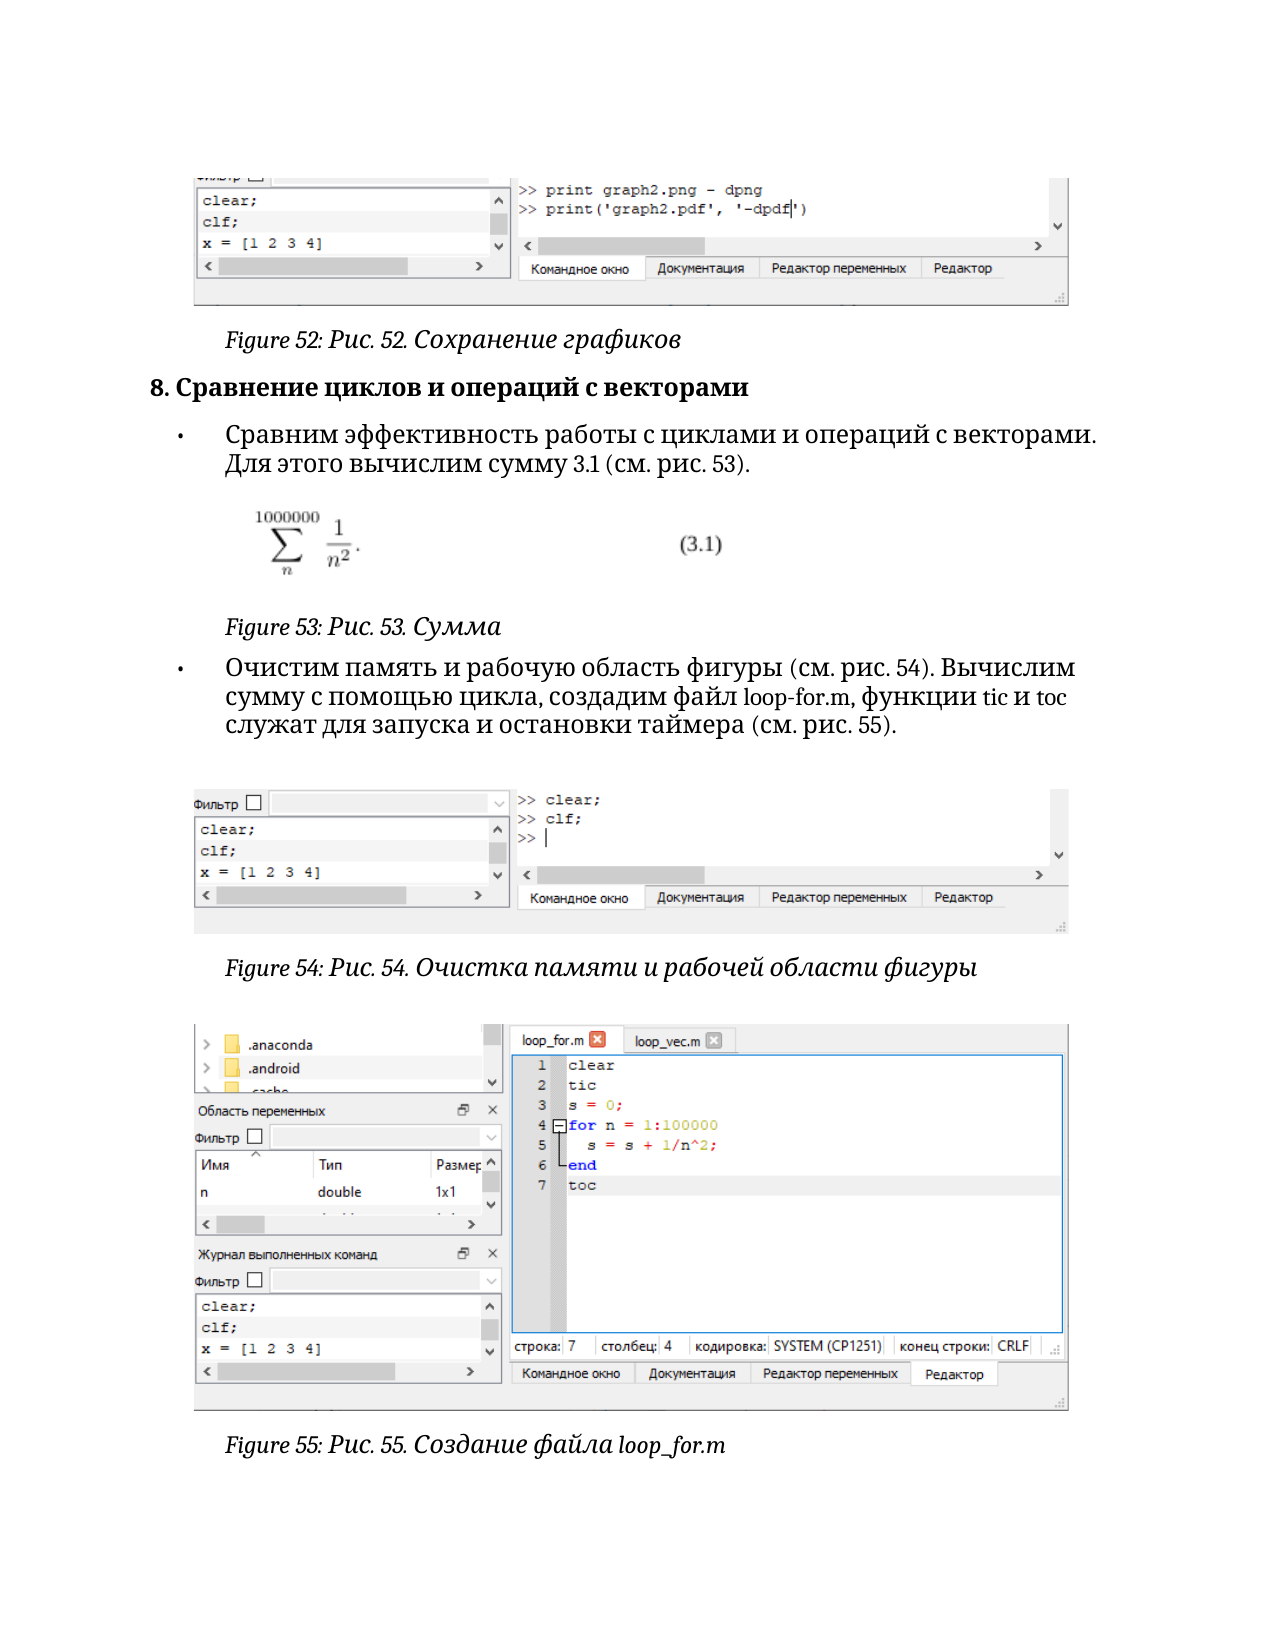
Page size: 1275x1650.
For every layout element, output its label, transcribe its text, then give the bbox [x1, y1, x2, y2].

list Figure 53: Рис. 53. Сумма [175, 613, 1125, 641]
picture [193, 178, 1069, 306]
list Очистим память и рабочую область фигуры (см. рис. 54). Вычислим сумму с помощью цикла, создадим файл loop-for.m, функции tic и toc служат для запуска и остановки таймера (см. рис. 55). [175, 654, 1125, 740]
text 8. Сравнение циклов и операций с векторами [150, 374, 1125, 402]
list Figure 55: Рис. 55. Создание файла loop_for.m [175, 1431, 1125, 1460]
list Figure 52: Рис. 52. Сохранение графиков [175, 326, 1125, 355]
list Сравним эффективность работы с циклами и операций с векторами. Для этого вычислим сумму 3.1 (см. рис. 53). [175, 421, 1125, 479]
picture [193, 789, 1069, 934]
picture [193, 1024, 1069, 1411]
picture [243, 499, 733, 586]
list Figure 54: Рис. 54. Очистка памяти и рабочей области фигуры [175, 954, 1125, 983]
